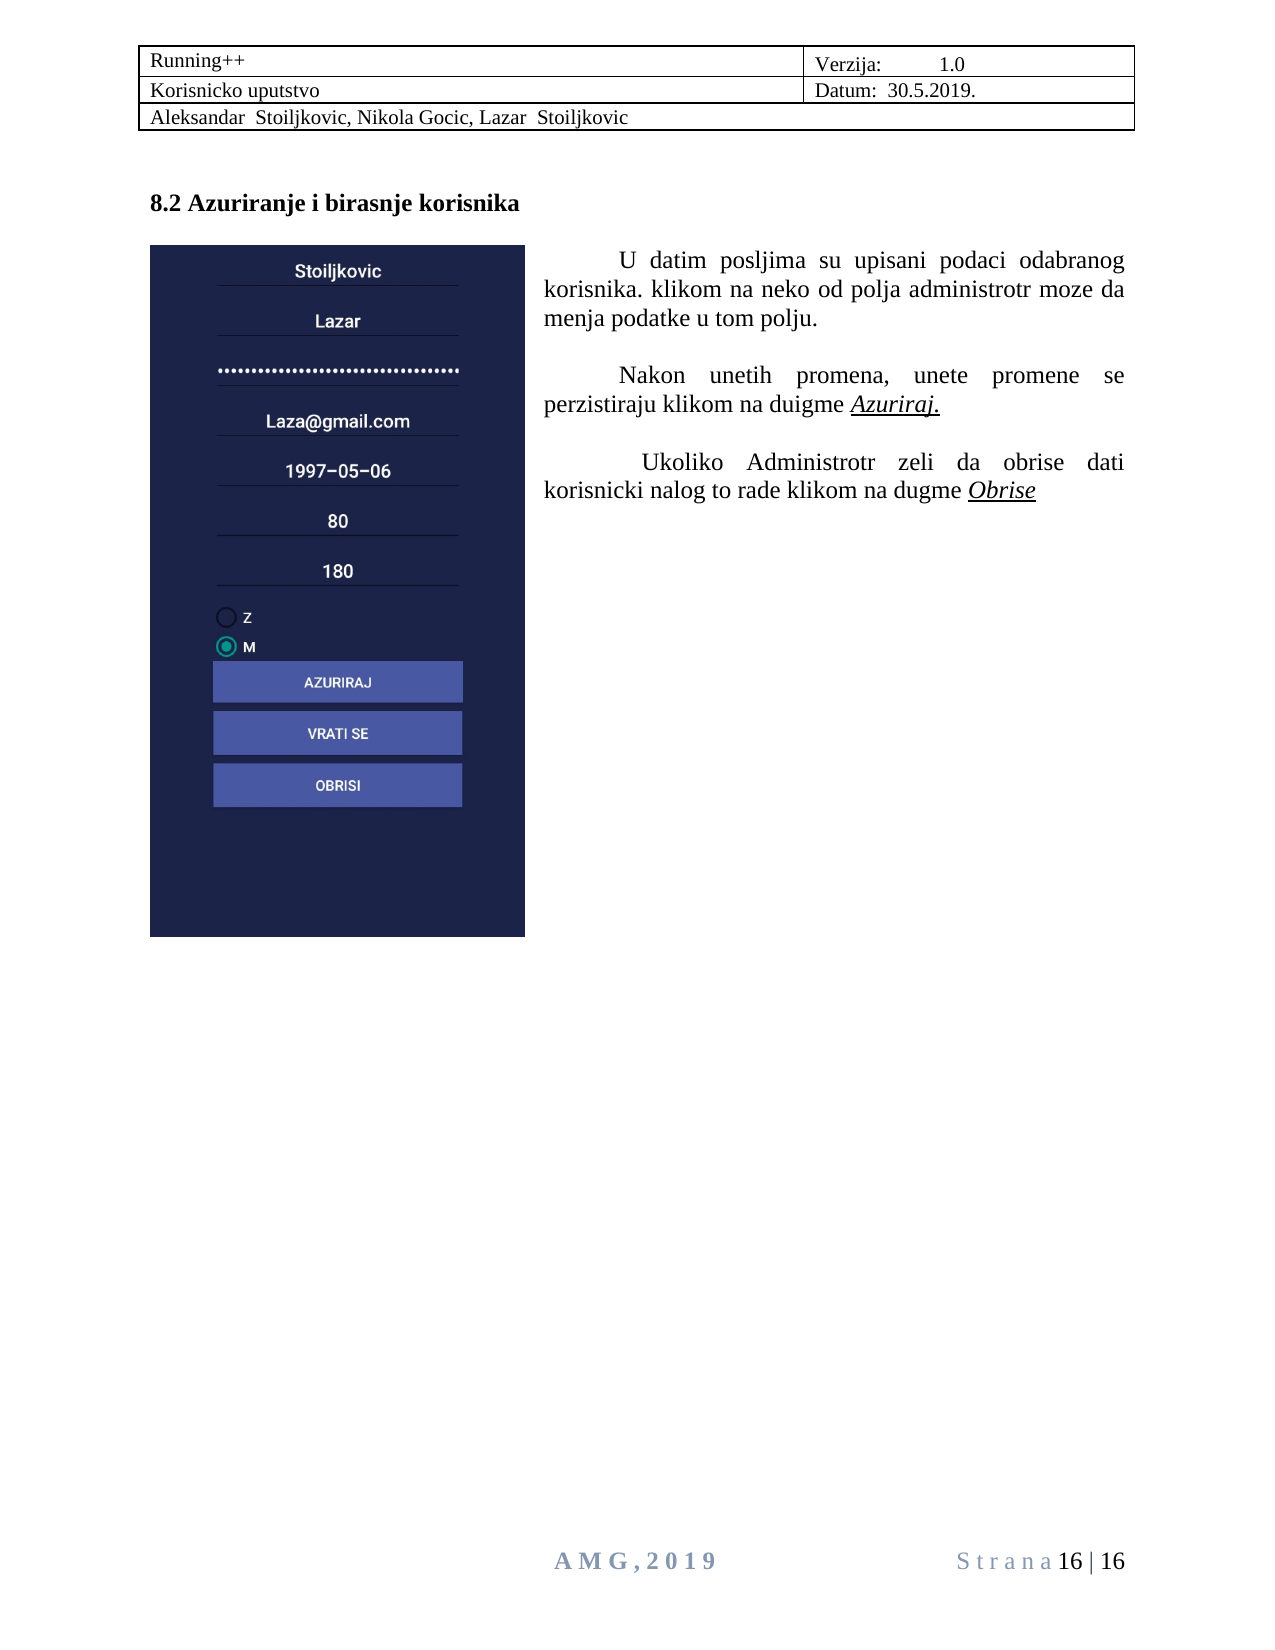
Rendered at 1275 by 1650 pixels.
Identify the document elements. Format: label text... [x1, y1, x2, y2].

text 8.2 Azuriranje i birasnje korisnika [150, 188, 1125, 217]
text Ukoliko Administrotr zeli da obrise dati korisnicki nalog to rade klikom na dugme Obrise [525, 447, 1125, 504]
text U datim posljima su upisani podaci odabranog korisnika. klikom na neko od polja administrotr moze da menja podatke u tom polju. [525, 245, 1125, 332]
text Nakon unetih promena, unete promene se perzistiraju klikom na duigme Azuriraj. [525, 360, 1125, 418]
picture [150, 245, 525, 937]
